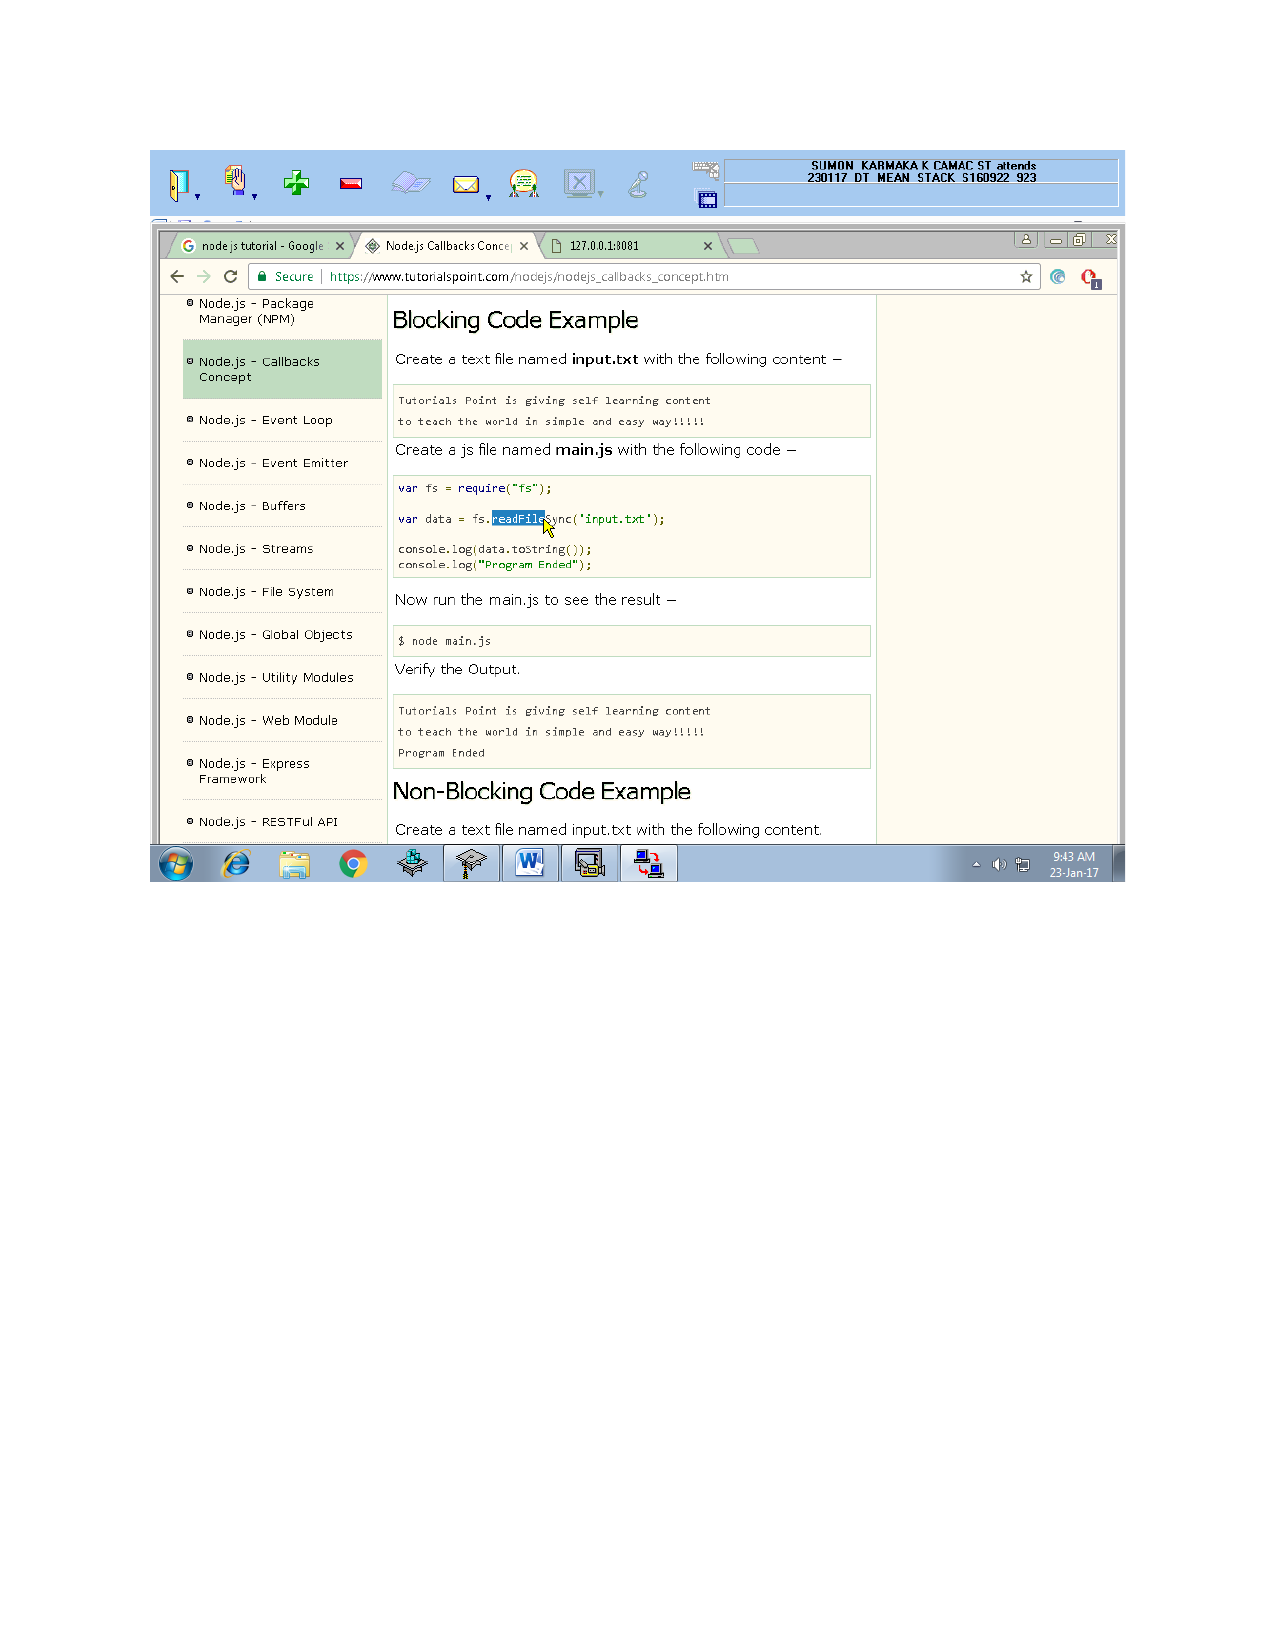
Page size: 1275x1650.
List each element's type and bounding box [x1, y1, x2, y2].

picture [150, 150, 1125, 882]
